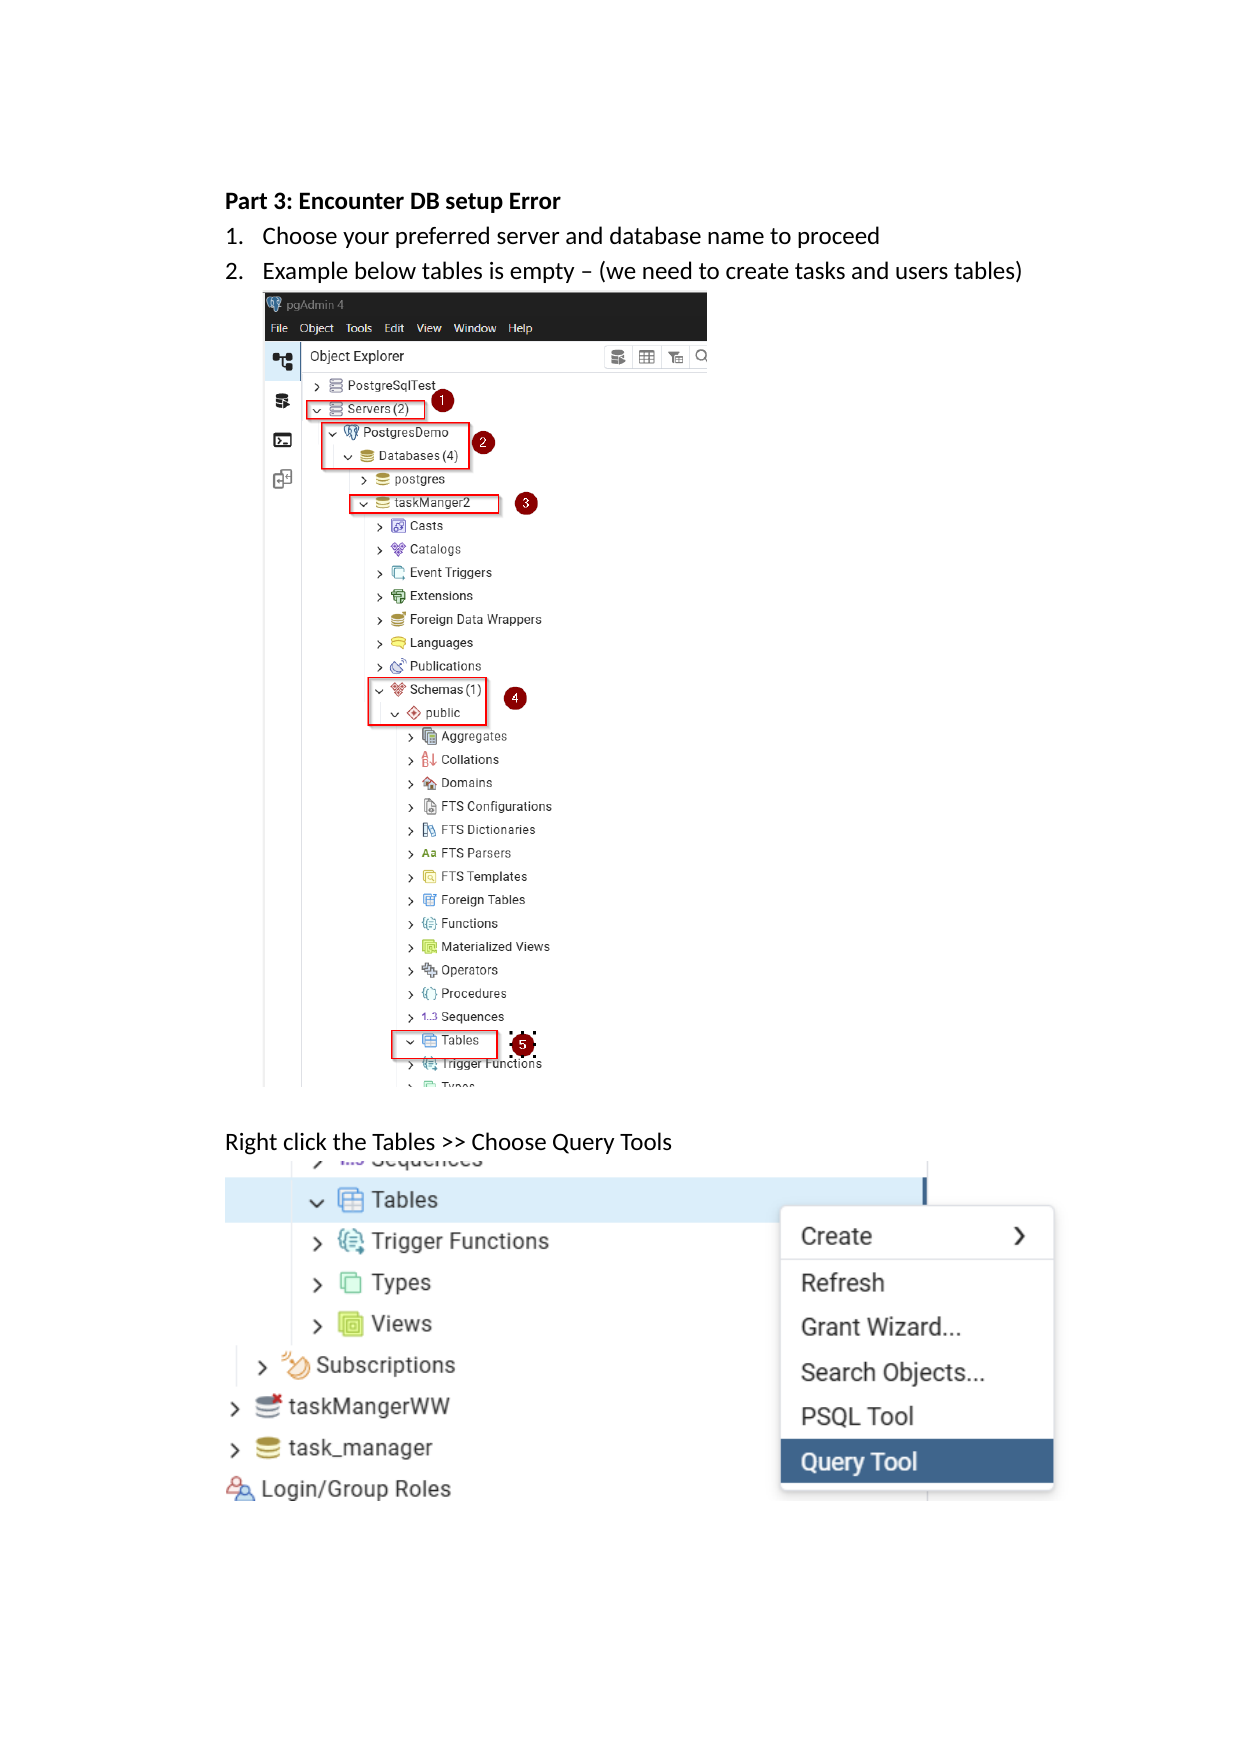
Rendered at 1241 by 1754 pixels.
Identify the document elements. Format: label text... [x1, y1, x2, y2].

list Part 3: Encounter DB setup Error [225, 185, 1090, 216]
picture [225, 1161, 1088, 1501]
list Choose your preferred server and database name to proceed [225, 220, 1090, 251]
picture [262, 290, 707, 1087]
